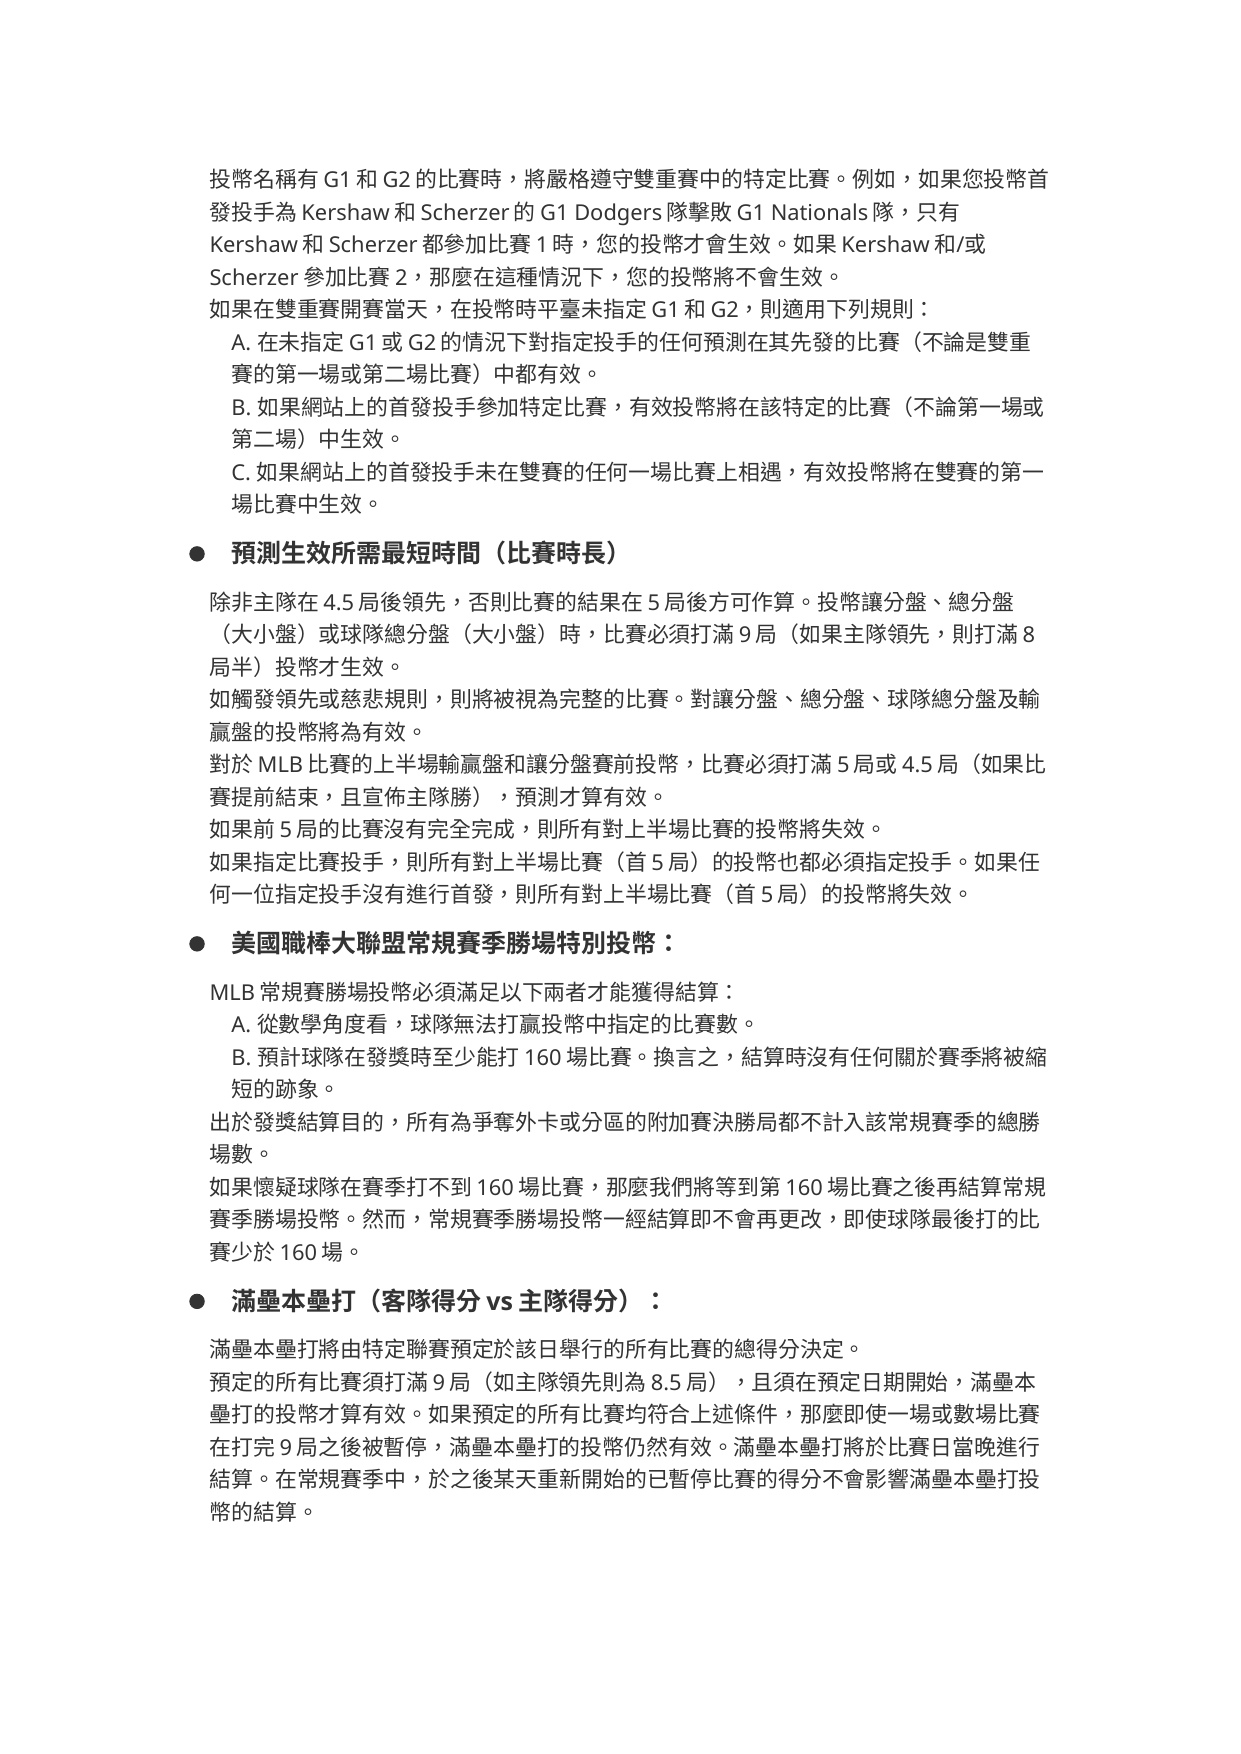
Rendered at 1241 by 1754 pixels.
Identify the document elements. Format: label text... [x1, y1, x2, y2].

text 滿壘本壘打將由特定聯賽預定於該日舉行的所有比賽的總得分決定。 [209, 1332, 1053, 1364]
text A. 在未指定G1或G2的情況下對指定投手的任何預測在其先發的比賽（不論是雙重賽的第一場或第二場比賽）中都有效。 [231, 324, 1053, 389]
text 如果指定比賽投手，則所有對上半場比賽（首5局）的投幣也都必須指定投手。如果任何一位指定投手沒有進行首發，則所有對上半場比賽（首5局）的投幣將失效。 [209, 844, 1053, 909]
text MLB常規賽勝場投幣必須滿足以下兩者才能獲得結算： [209, 974, 1053, 1007]
text 對於MLB比賽的上半場輸贏盤和讓分盤賽前投幣，比賽必須打滿5局或4.5局（如果比賽提前結束，且宣佈主隊勝），預測才算有效。 [209, 747, 1053, 812]
list 美國職棒大聯盟常規賽季勝場特別投幣： [187, 909, 1053, 974]
text 預定的所有比賽須打滿9局（如主隊領先則為8.5局），且須在預定日期開始，滿壘本壘打的投幣才算有效。如果預定的所有比賽均符合上述條件，那麼即使一場或數場比賽在打完9局之後被暫停，滿壘本壘打的投幣仍然有效。滿壘本壘打將於比賽日當晚進行結算。在常規賽季中，於之後某天重新開始的已暫停比賽的得分不會影響滿壘本壘打投幣的結算。 [209, 1364, 1053, 1527]
text 如觸發領先或慈悲規則，則將被視為完整的比賽。對讓分盤、總分盤、球隊總分盤及輸贏盤的投幣將為有效。 [209, 682, 1053, 747]
text 如果前5局的比賽沒有完全完成，則所有對上半場比賽的投幣將失效。 [209, 812, 1053, 844]
text 投幣名稱有G1和G2的比賽時，將嚴格遵守雙重賽中的特定比賽。例如，如果您投幣首發投手為Kershaw和Scherzer的G1 Dodgers隊擊敗G1 Nationals隊，只有Kershaw和Scherzer都參加比賽1時，您的投幣才會生效。如果Kershaw和/或Scherzer參加比賽2，那麼在這種情況下，您的投幣將不會生效。 [209, 162, 1053, 292]
text 除非主隊在4.5局後領先，否則比賽的結果在5局後方可作算。投幣讓分盤、總分盤（大小盤）或球隊總分盤（大小盤）時，比賽必須打滿9局（如果主隊領先，則打滿8局半）投幣才生效。 [209, 584, 1053, 682]
text B. 預計球隊在發獎時至少能打160場比賽。換言之，結算時沒有任何關於賽季將被縮短的跡象。 [231, 1039, 1053, 1104]
text 出於發獎結算目的，所有為爭奪外卡或分區的附加賽決勝局都不計入該常規賽季的總勝場數。 [209, 1104, 1053, 1169]
list 滿壘本壘打（客隊得分vs主隊得分）： [187, 1267, 1053, 1332]
text 如果懷疑球隊在賽季打不到160場比賽，那麼我們將等到第160場比賽之後再結算常規賽季勝場投幣。然而，常規賽季勝場投幣一經結算即不會再更改，即使球隊最後打的比賽少於160場。 [209, 1169, 1053, 1267]
text B. 如果網站上的首發投手參加特定比賽，有效投幣將在該特定的比賽（不論第一場或第二場）中生效。 [231, 389, 1053, 454]
text C. 如果網站上的首發投手未在雙賽的任何一場比賽上相遇，有效投幣將在雙賽的第一場比賽中生效。 [231, 454, 1053, 519]
text 如果在雙重賽開賽當天，在投幣時平臺未指定G1和G2，則適用下列規則： [209, 292, 1053, 324]
list 預測生效所需最短時間（比賽時長） [187, 519, 1053, 584]
text A. 從數學角度看，球隊無法打贏投幣中指定的比賽數。 [231, 1007, 1053, 1039]
